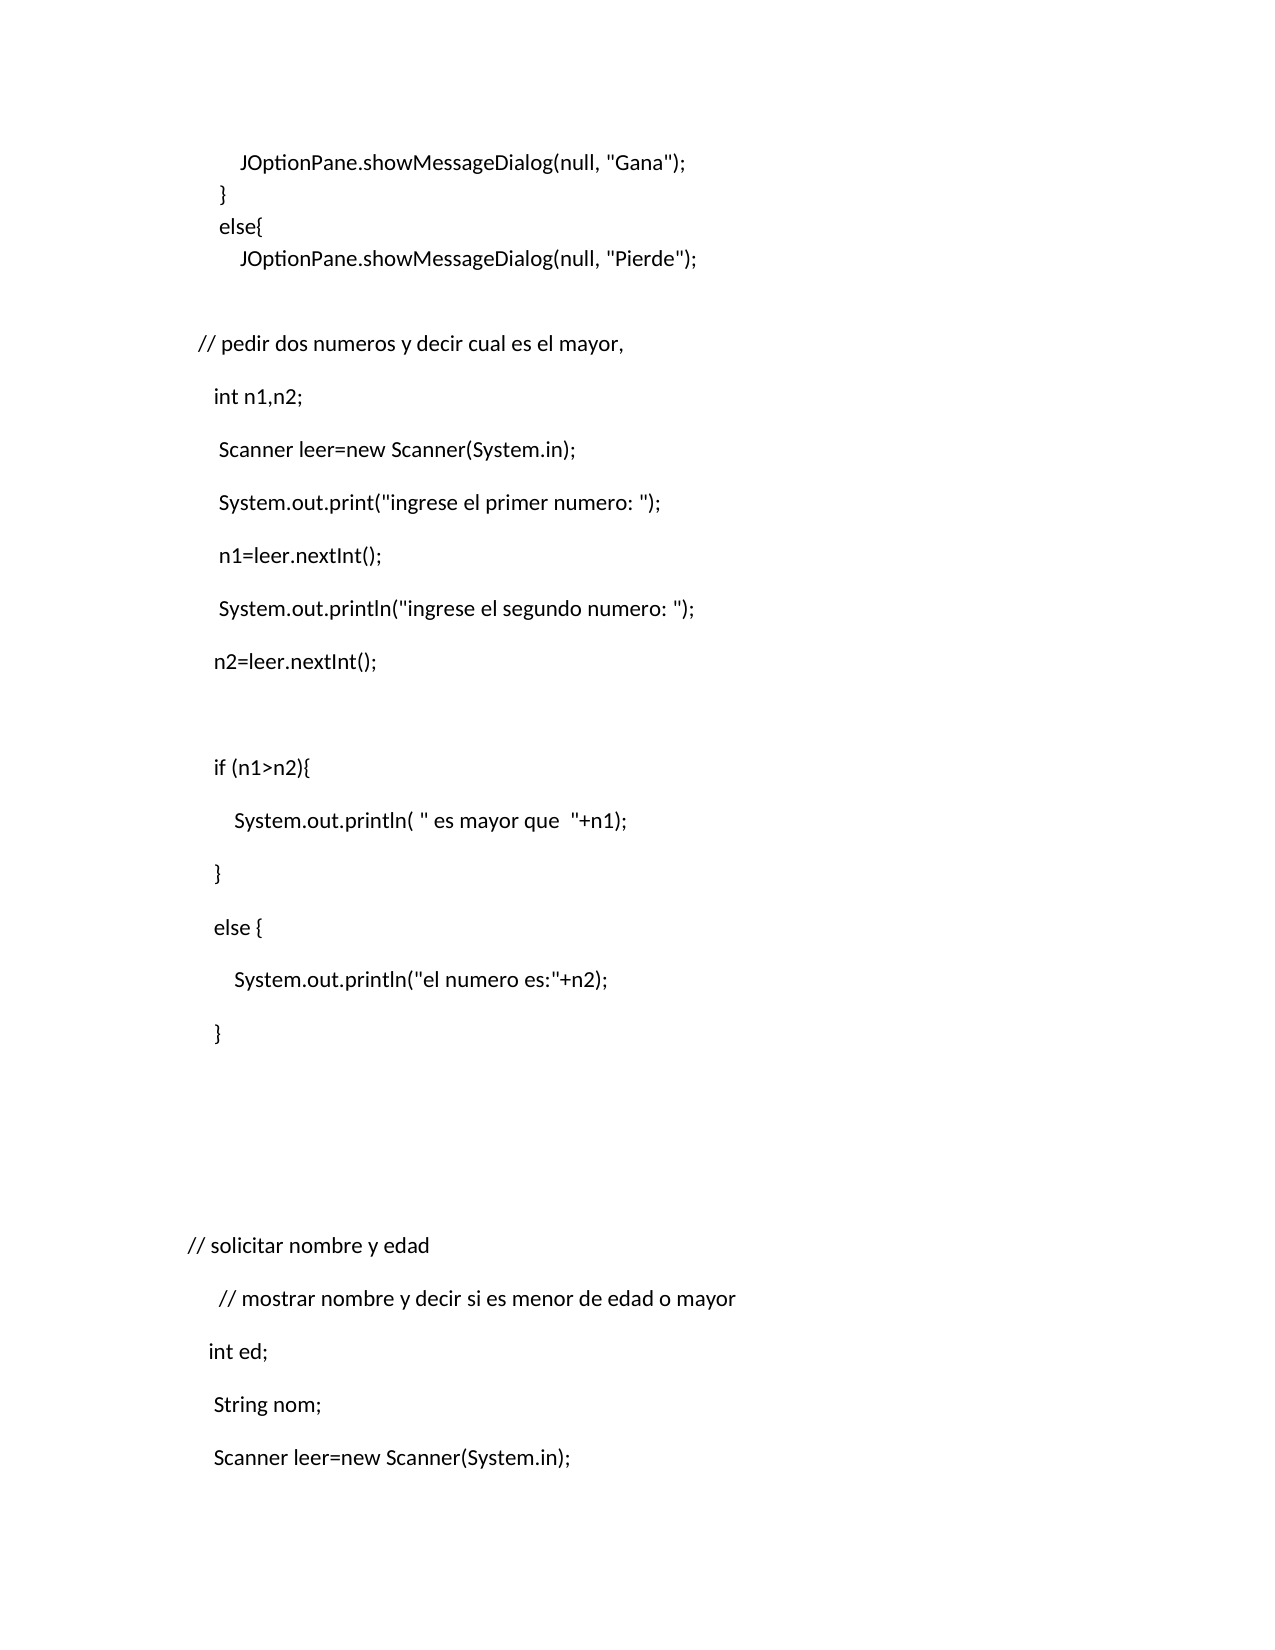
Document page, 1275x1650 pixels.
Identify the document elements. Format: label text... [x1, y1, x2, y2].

text n1=leer.nextInt(); [177, 541, 1098, 569]
text int n1,n2; [177, 382, 1098, 410]
text // solicitar nombre y edad [177, 1231, 1098, 1259]
text } [177, 1019, 1098, 1047]
text int ed; [177, 1337, 1098, 1365]
text n2=leer.nextInt(); [177, 647, 1098, 676]
text } [177, 859, 1098, 888]
text if (n1>n2){ [177, 753, 1098, 782]
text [177, 148, 1098, 304]
text System.out.println("el numero es:"+n2); [177, 966, 1098, 994]
text System.out.println("ingrese el segundo numero: "); [177, 594, 1098, 622]
text System.out.println( " es mayor que "+n1); [177, 807, 1098, 834]
text System.out.print("ingrese el primer numero: "); [177, 488, 1098, 516]
text // mostrar nombre y decir si es menor de edad o mayor [177, 1284, 1098, 1312]
text else { [177, 913, 1098, 941]
text Scanner leer=new Scanner(System.in); [177, 435, 1098, 463]
text Scanner leer=new Scanner(System.in); [177, 1443, 1098, 1471]
text // pedir dos numeros y decir cual es el mayor, [177, 329, 1098, 357]
text String nom; [177, 1390, 1098, 1418]
